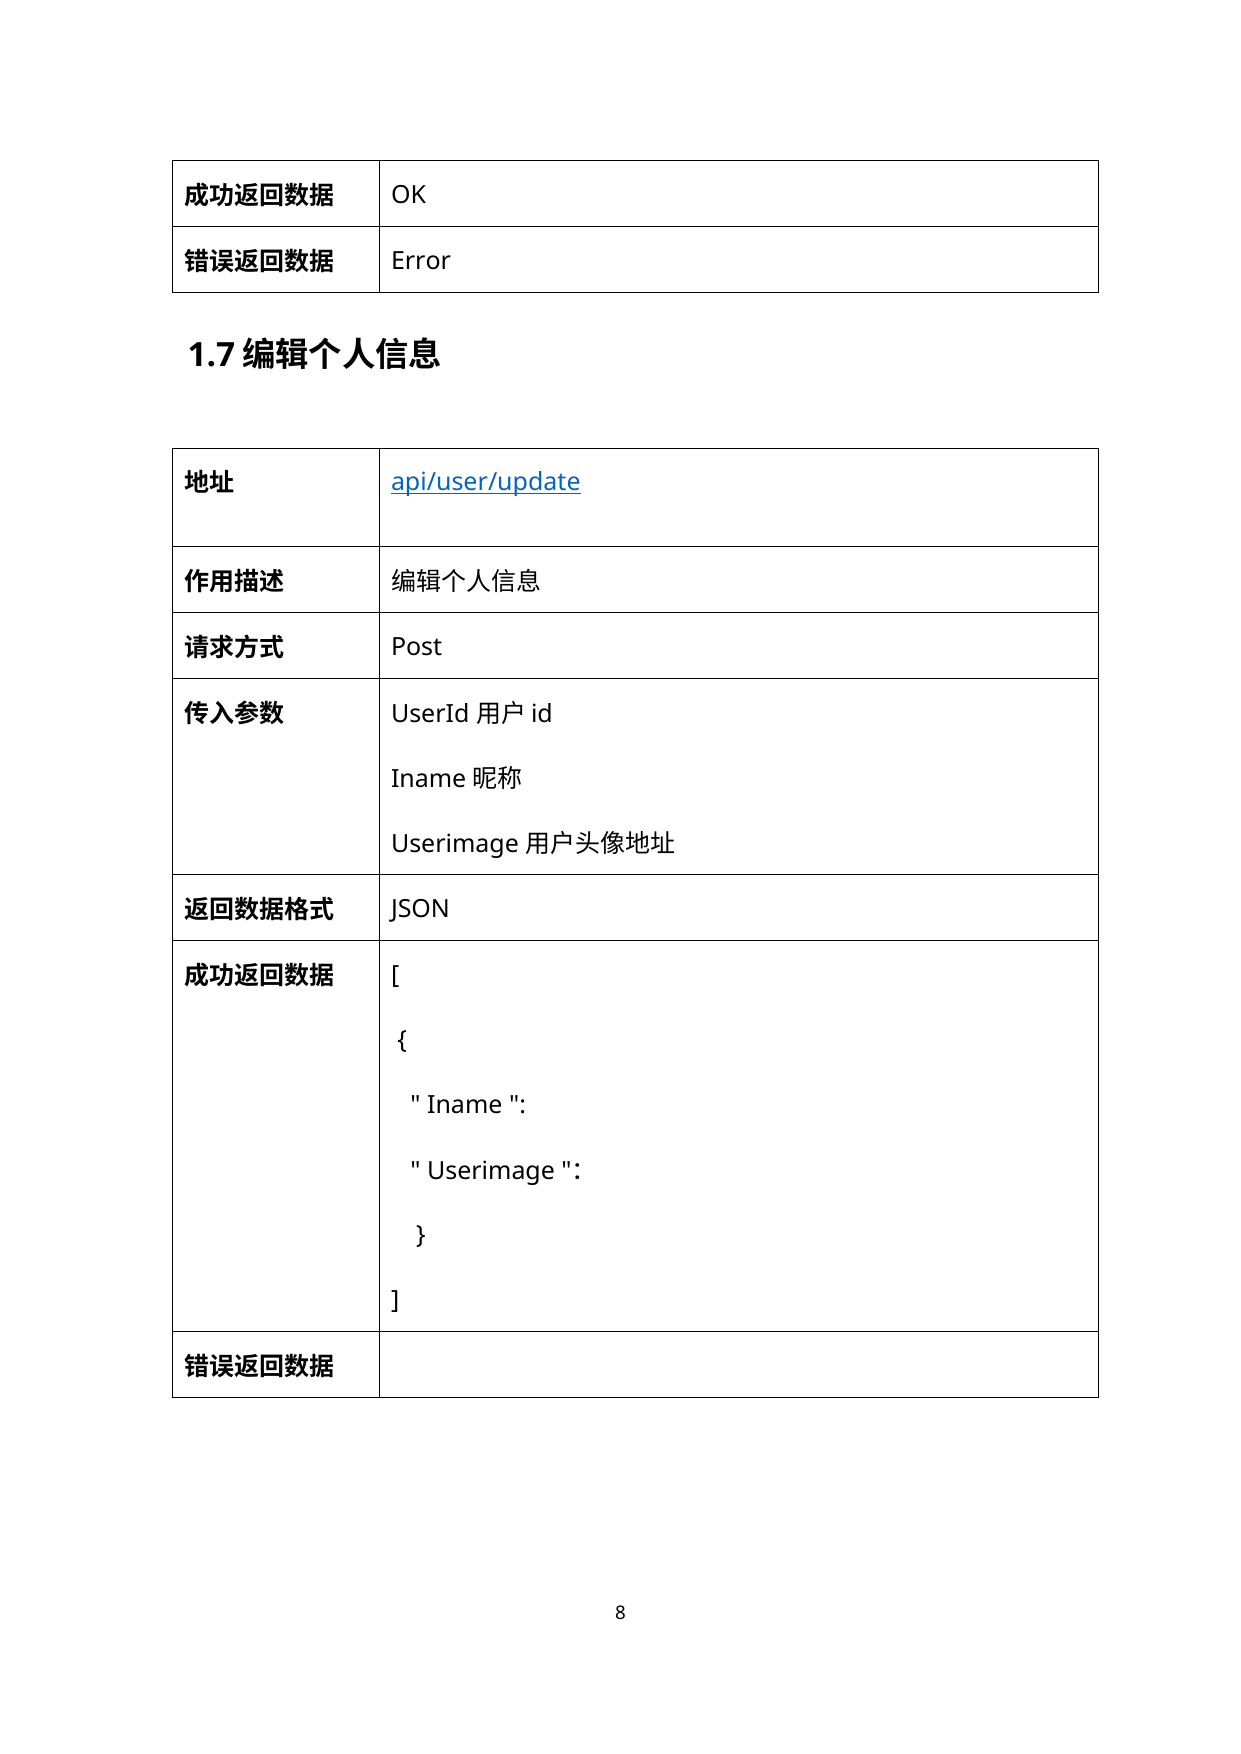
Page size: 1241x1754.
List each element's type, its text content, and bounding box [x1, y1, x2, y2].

table_cell 错误返回数据 [173, 1332, 379, 1397]
table_cell JSON [380, 875, 1098, 940]
table_cell [ { " Iname ": " Userimage "： } ] [380, 941, 1098, 1331]
table_cell 成功返回数据 [173, 161, 379, 226]
table_cell 编辑个人信息 [380, 547, 1098, 612]
table_cell 作用描述 [173, 547, 379, 612]
table_cell UserId 用户id Iname 昵称 Userimage 用户头像地址 [380, 679, 1098, 874]
table_cell OK [380, 161, 1098, 226]
table_cell Post [380, 613, 1098, 678]
table_cell [380, 1332, 1098, 1397]
table_header 地址 [173, 449, 379, 546]
subtitle 1.7编辑个人信息 [187, 320, 1053, 385]
table_cell 返回数据格式 [173, 875, 379, 940]
table_cell 传入参数 [173, 679, 379, 874]
table_cell 请求方式 [173, 613, 379, 678]
table_cell 错误返回数据 [173, 227, 379, 292]
table_cell 成功返回数据 [173, 941, 379, 1331]
table_cell Error [380, 227, 1098, 292]
table_header api/user/update [380, 449, 1098, 546]
